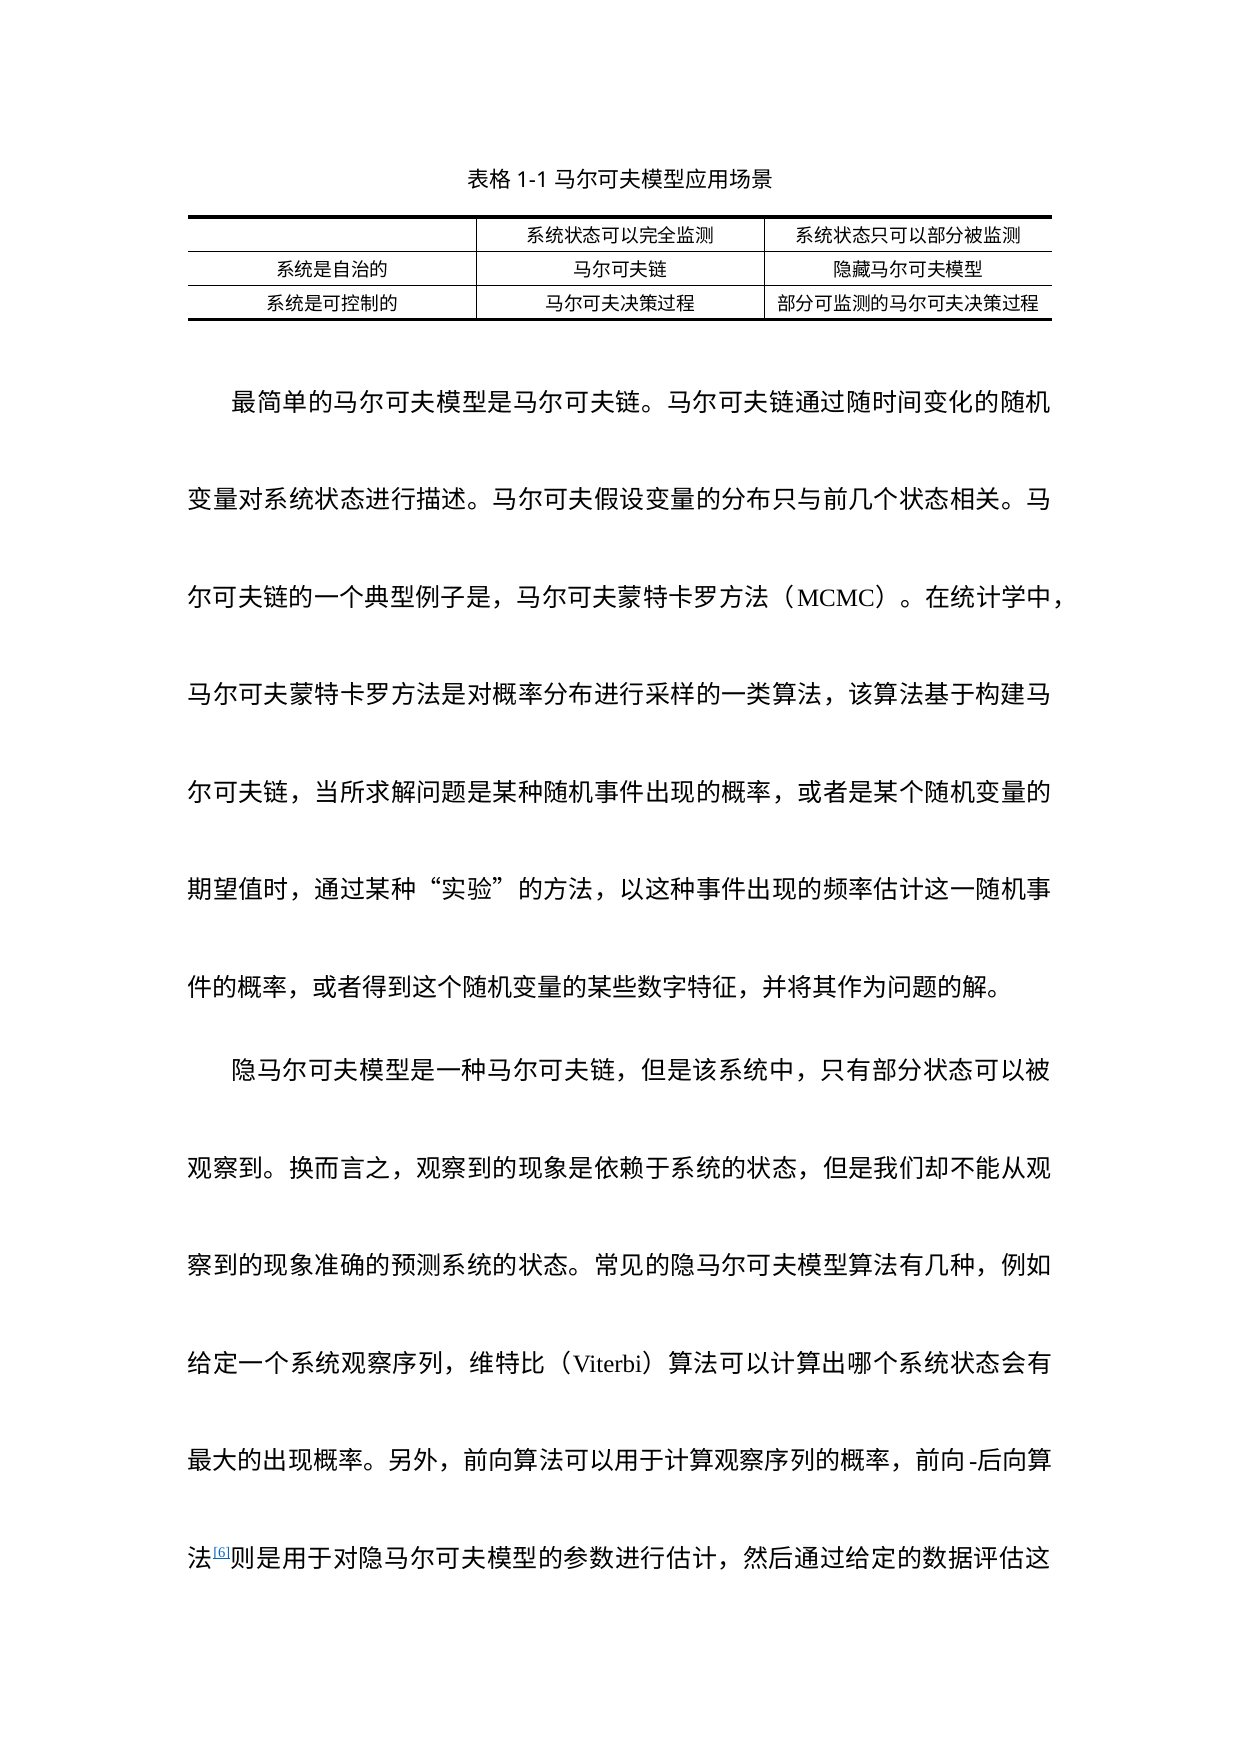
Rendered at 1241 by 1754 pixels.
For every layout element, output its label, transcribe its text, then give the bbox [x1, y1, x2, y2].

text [187, 1036, 1053, 1589]
text 最简单的马尔可夫模型是马尔可夫链。马尔可夫链通过随时间变化的随机变量对系统状态进行描述。马尔可夫假设变量的分布只与前几个状态相关。马尔可夫链的一个典型例子是，马尔可夫蒙特卡罗方法（MCMC）。在统计学中，马尔可夫蒙特卡罗方法是对概率分布进行采样的一类算法，该算法基于构建马尔可夫链，当所求解问题是某种随机事件出现的概率，或者是某个随机变量的期望值时，通过某种“实验”的方法，以这种事件出现的频率估计这一随机事件的概率，或者得到这个随机变量的某些数字特征，并将其作为问题的解。 [187, 368, 1053, 1018]
table_cell 部分可监测的马尔可夫决策过程 [765, 286, 1052, 318]
table_cell 马尔可夫链 [477, 252, 764, 284]
table_cell 马尔可夫决策过程 [477, 286, 764, 318]
table_cell 系统是可控制的 [188, 286, 476, 318]
table_cell 隐藏马尔可夫模型 [765, 252, 1052, 284]
table_header 系统状态可以完全监测 [477, 219, 764, 251]
text 表格 1-1 马尔可夫模型应用场景 [187, 162, 1053, 194]
table_cell 系统是自治的 [188, 252, 476, 284]
table_header [188, 219, 476, 251]
table_header 系统状态只可以部分被监测 [765, 219, 1052, 251]
